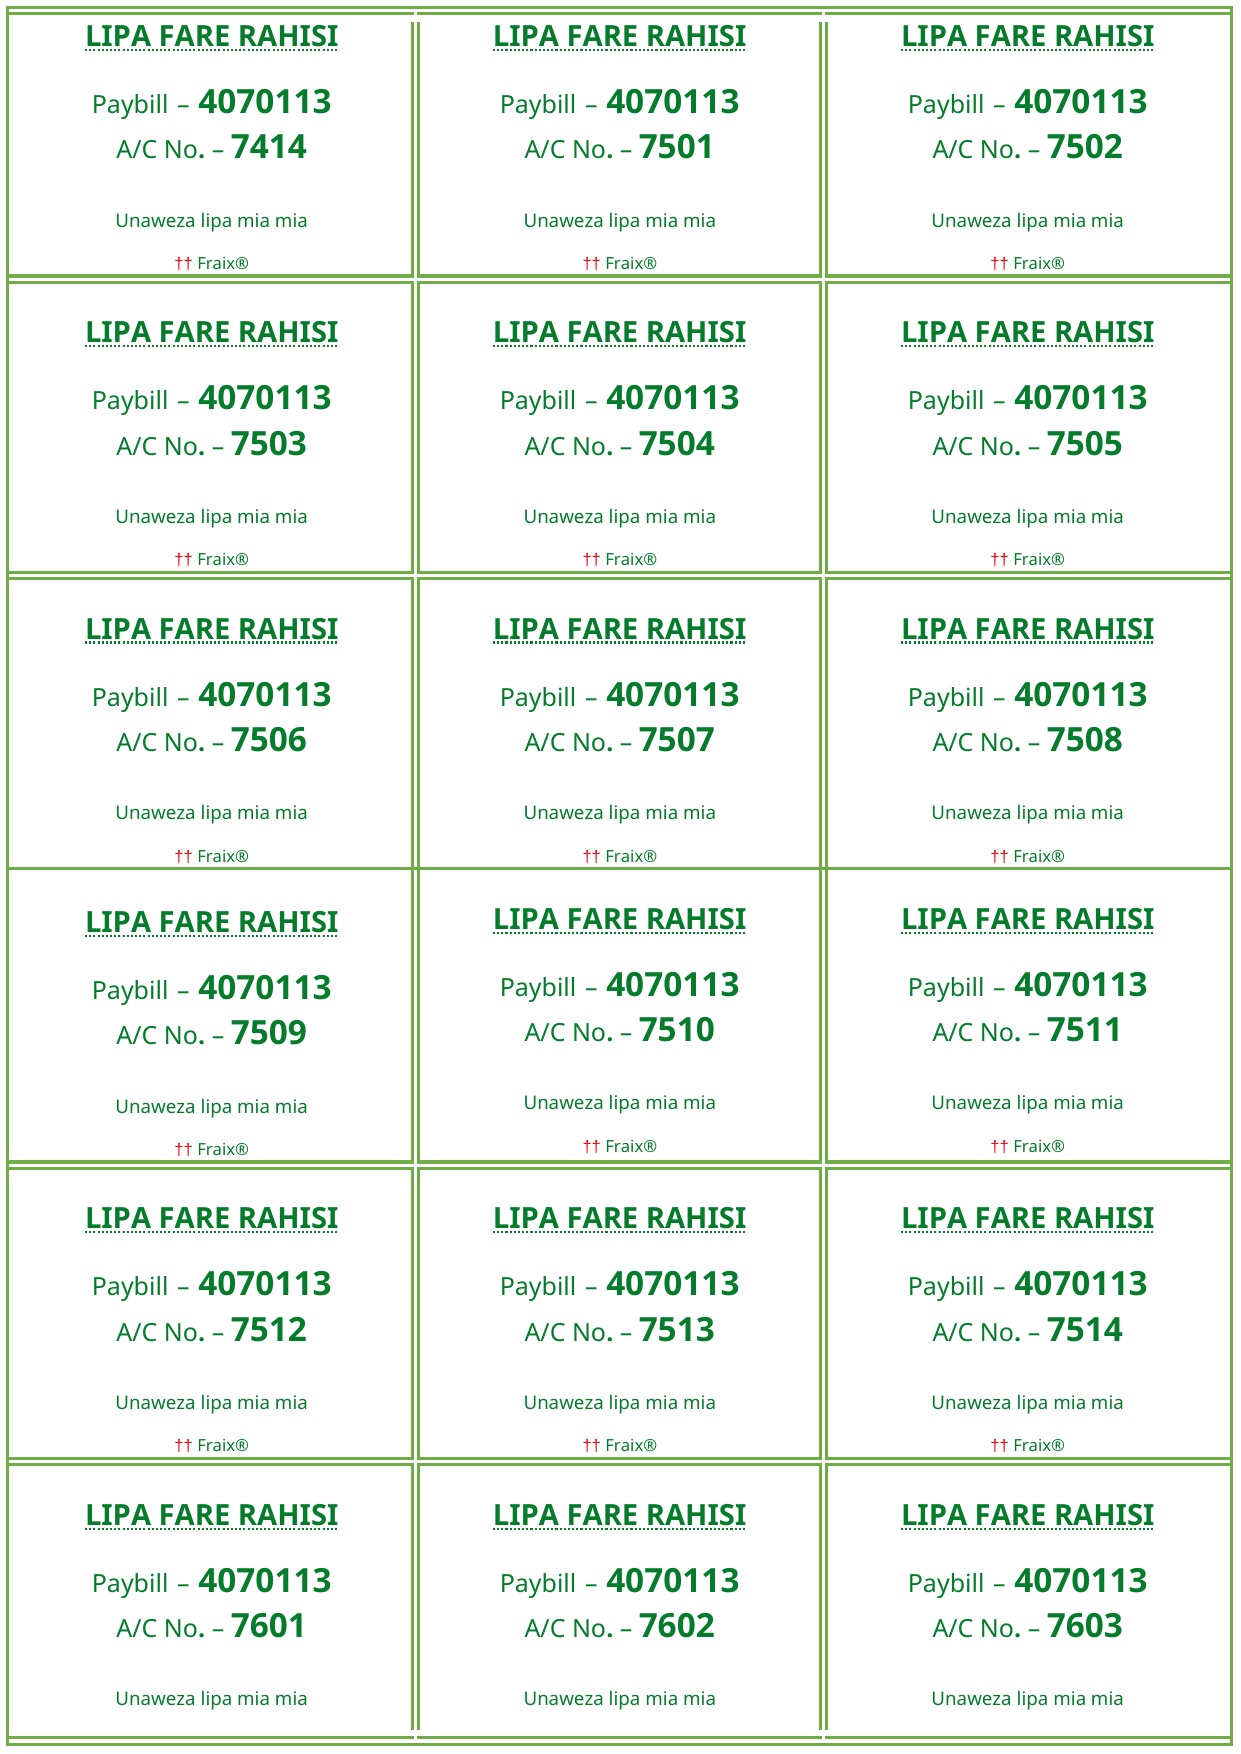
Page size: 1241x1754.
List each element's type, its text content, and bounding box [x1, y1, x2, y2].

table_cell LIPA FARE RAHISI Paybill – 4070113 A/C No. – 7508 Unaweza lipa mia mia †† Fraix® [824, 571, 1230, 867]
table_cell LIPA FARE RAHISI Paybill – 4070113 A/C No. – 7504 Unaweza lipa mia mia †† Fraix® [416, 274, 823, 571]
table_cell LIPA FARE RAHISI Paybill – 4070113 A/C No. – 7512 Unaweza lipa mia mia †† Fraix® [9, 1160, 416, 1457]
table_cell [824, 9, 1230, 274]
table_cell LIPA FARE RAHISI Paybill – 4070113 A/C No. – 7514 Unaweza lipa mia mia †† Fraix® [824, 1160, 1230, 1457]
table_cell LIPA FARE RAHISI Paybill – 4070113 A/C No. – 7505 Unaweza lipa mia mia †† Fraix® [824, 274, 1230, 571]
table_cell LIPA FARE RAHISI Paybill – 4070113 A/C No. – 7503 Unaweza lipa mia mia †† Fraix® [9, 274, 416, 571]
table_cell LIPA FARE RAHISI Paybill – 4070113 A/C No. – 7507 Unaweza lipa mia mia †† Fraix® [416, 571, 823, 867]
table_cell LIPA FARE RAHISI Paybill – 4070113 A/C No. – 7510 Unaweza lipa mia mia †† Fraix® [420, 870, 819, 1160]
table_cell LIPA FARE RAHISI Paybill – 4070113 A/C No. – 7509 Unaweza lipa mia mia †† Fraix® [9, 870, 411, 1160]
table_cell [416, 1457, 823, 1736]
table_cell LIPA FARE RAHISI Paybill – 4070113 A/C No. – 7513 Unaweza lipa mia mia †† Fraix® [416, 1160, 823, 1457]
table_cell LIPA FARE RAHISI Paybill – 4070113 A/C No. – 7506 Unaweza lipa mia mia †† Fraix® [9, 571, 416, 867]
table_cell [9, 1457, 416, 1736]
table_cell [416, 9, 823, 274]
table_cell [9, 9, 416, 274]
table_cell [824, 1457, 1230, 1736]
table_cell LIPA FARE RAHISI Paybill – 4070113 A/C No. – 7511 Unaweza lipa mia mia †† Fraix® [828, 870, 1230, 1160]
